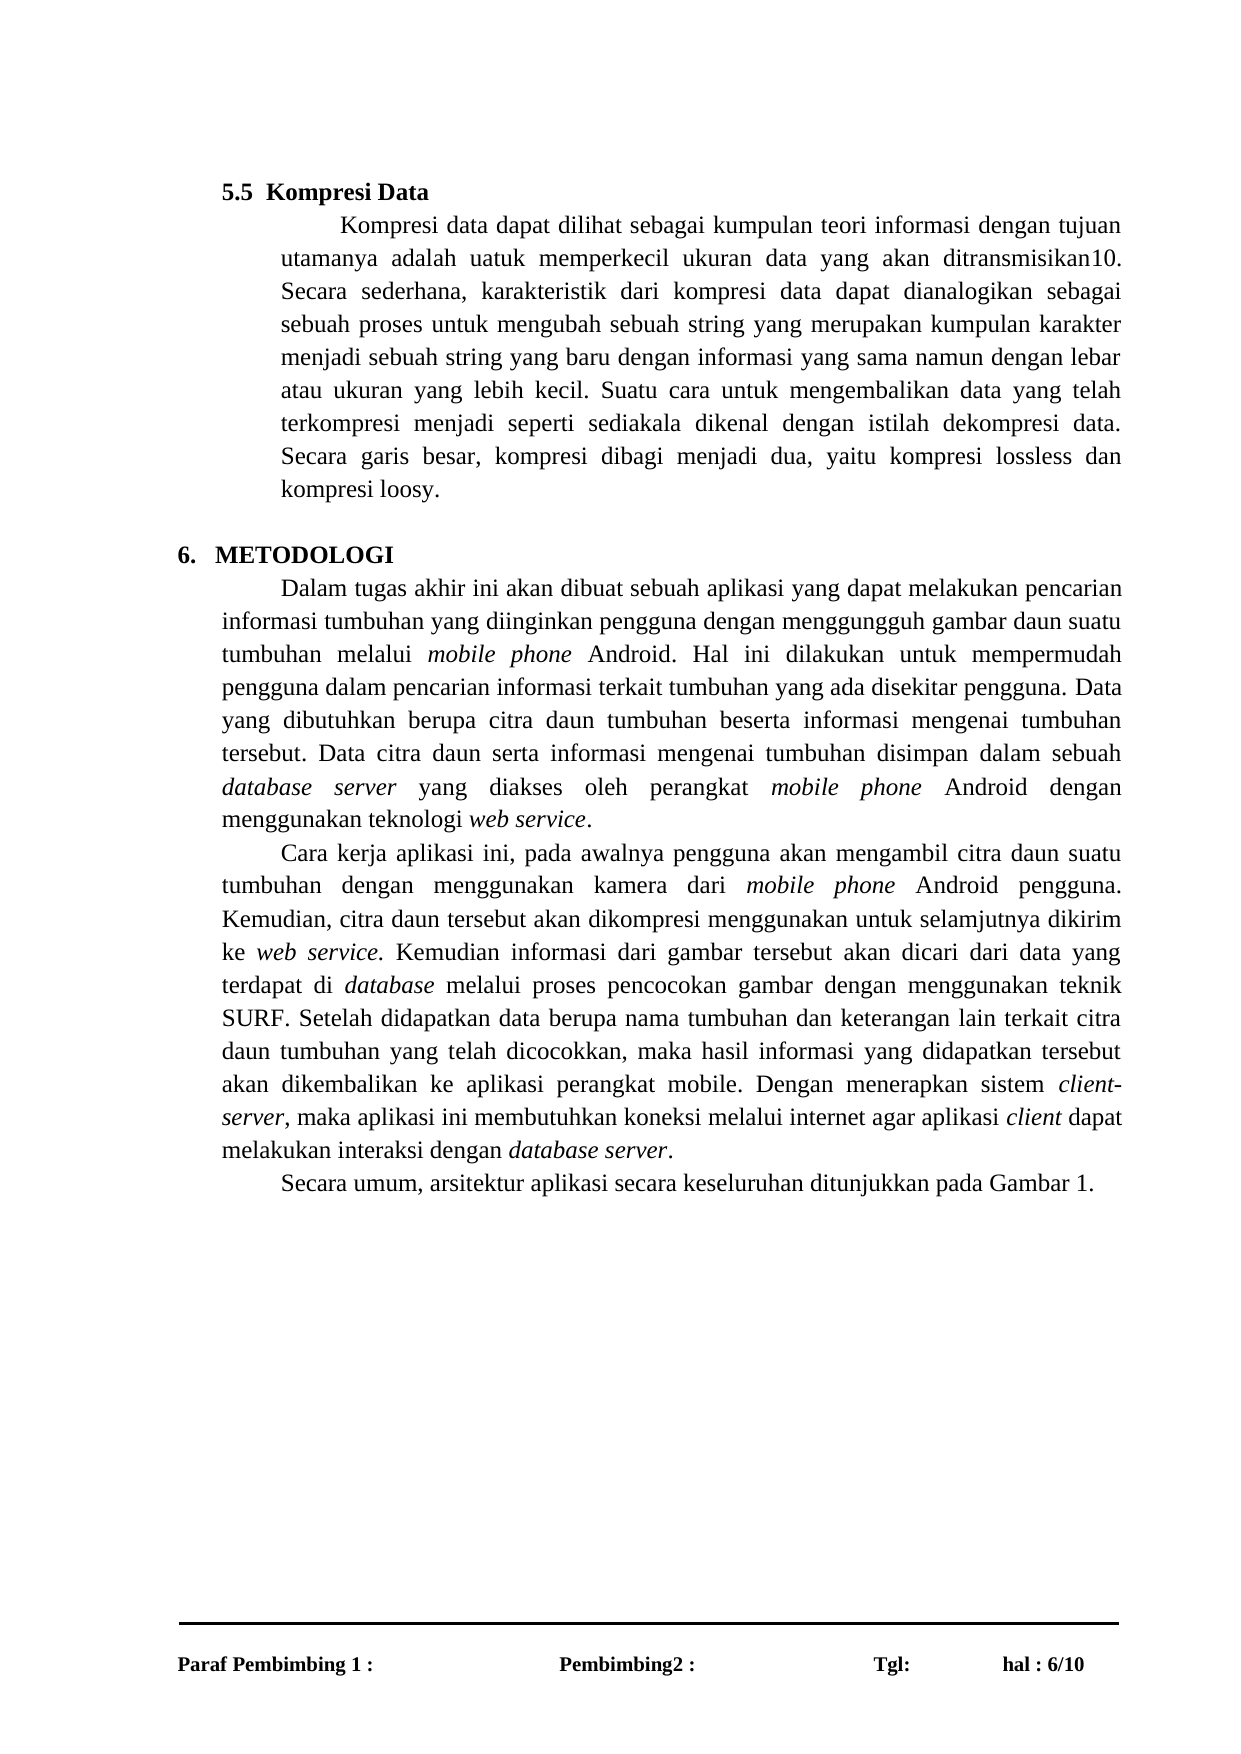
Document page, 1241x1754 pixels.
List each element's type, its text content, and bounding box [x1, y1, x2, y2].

text Cara kerja aplikasi ini, pada awalnya pengguna akan mengambil citra daun suatu tumbuhan dengan menggunakan kamera dari mobile phone Android pengguna. Kemudian, citra daun tersebut akan dikompresi menggunakan untuk selamjutnya dikirim ke web service. Kemudian informasi dari gambar tersebut akan dicari dari data yang terdapat di database melalui proses pencocokan gambar dengan menggunakan teknik SURF. Setelah didapatkan data berupa nama tumbuhan dan keterangan lain terkait citra daun tumbuhan yang telah dicocokkan, maka hasil informasi yang didapatkan tersebut akan dikembalikan ke aplikasi perangkat mobile. Dengan menerapkan sistem client-server, maka aplikasi ini membutuhkan koneksi melalui internet agar aplikasi client dapat melakukan interaksi dengan database server. [222, 838, 1122, 1163]
text Dalam tugas akhir ini akan dibuat sebuah aplikasi yang dapat melakukan pencarian informasi tumbuhan yang diinginkan pengguna dengan menggungguh gambar daun suatu tumbuhan melalui mobile phone Android. Hal ini dilakukan untuk mempermudah pengguna dalam pencarian informasi terkait tumbuhan yang ada disekitar pengguna. Data yang dibutuhkan berupa citra daun tumbuhan beserta informasi mengenai tumbuhan tersebut. Data citra daun serta informasi mengenai tumbuhan disimpan dalam sebuah database server yang diakses oleh perangkat mobile phone Android dengan menggunakan teknologi web service. [222, 573, 1122, 833]
list Kompresi Data [222, 177, 1122, 206]
list METODOLOGI [177, 540, 1122, 569]
text Secara umum, arsitektur aplikasi secara keseluruhan ditunjukkan pada Gambar 1. [222, 1168, 1122, 1197]
list Kompresi data dapat dilihat sebagai kumpulan teori informasi dengan tujuan utamanya adalah uatuk memperkecil ukuran data yang akan ditransmisikan. Secara sederhana, karakteristik dari kompresi data dapat dianalogikan sebagai sebuah proses untuk mengubah sebuah string yang merupakan kumpulan karakter menjadi sebuah string yang baru dengan informasi yang sama namun dengan lebar atau ukuran yang lebih kecil. Suatu cara untuk mengembalikan data yang telah terkompresi menjadi seperti sediakala dikenal dengan istilah dekompresi data. Secara garis besar, kompresi dibagi menjadi dua, yaitu kompresi lossless dan kompresi loosy. [281, 210, 1122, 503]
